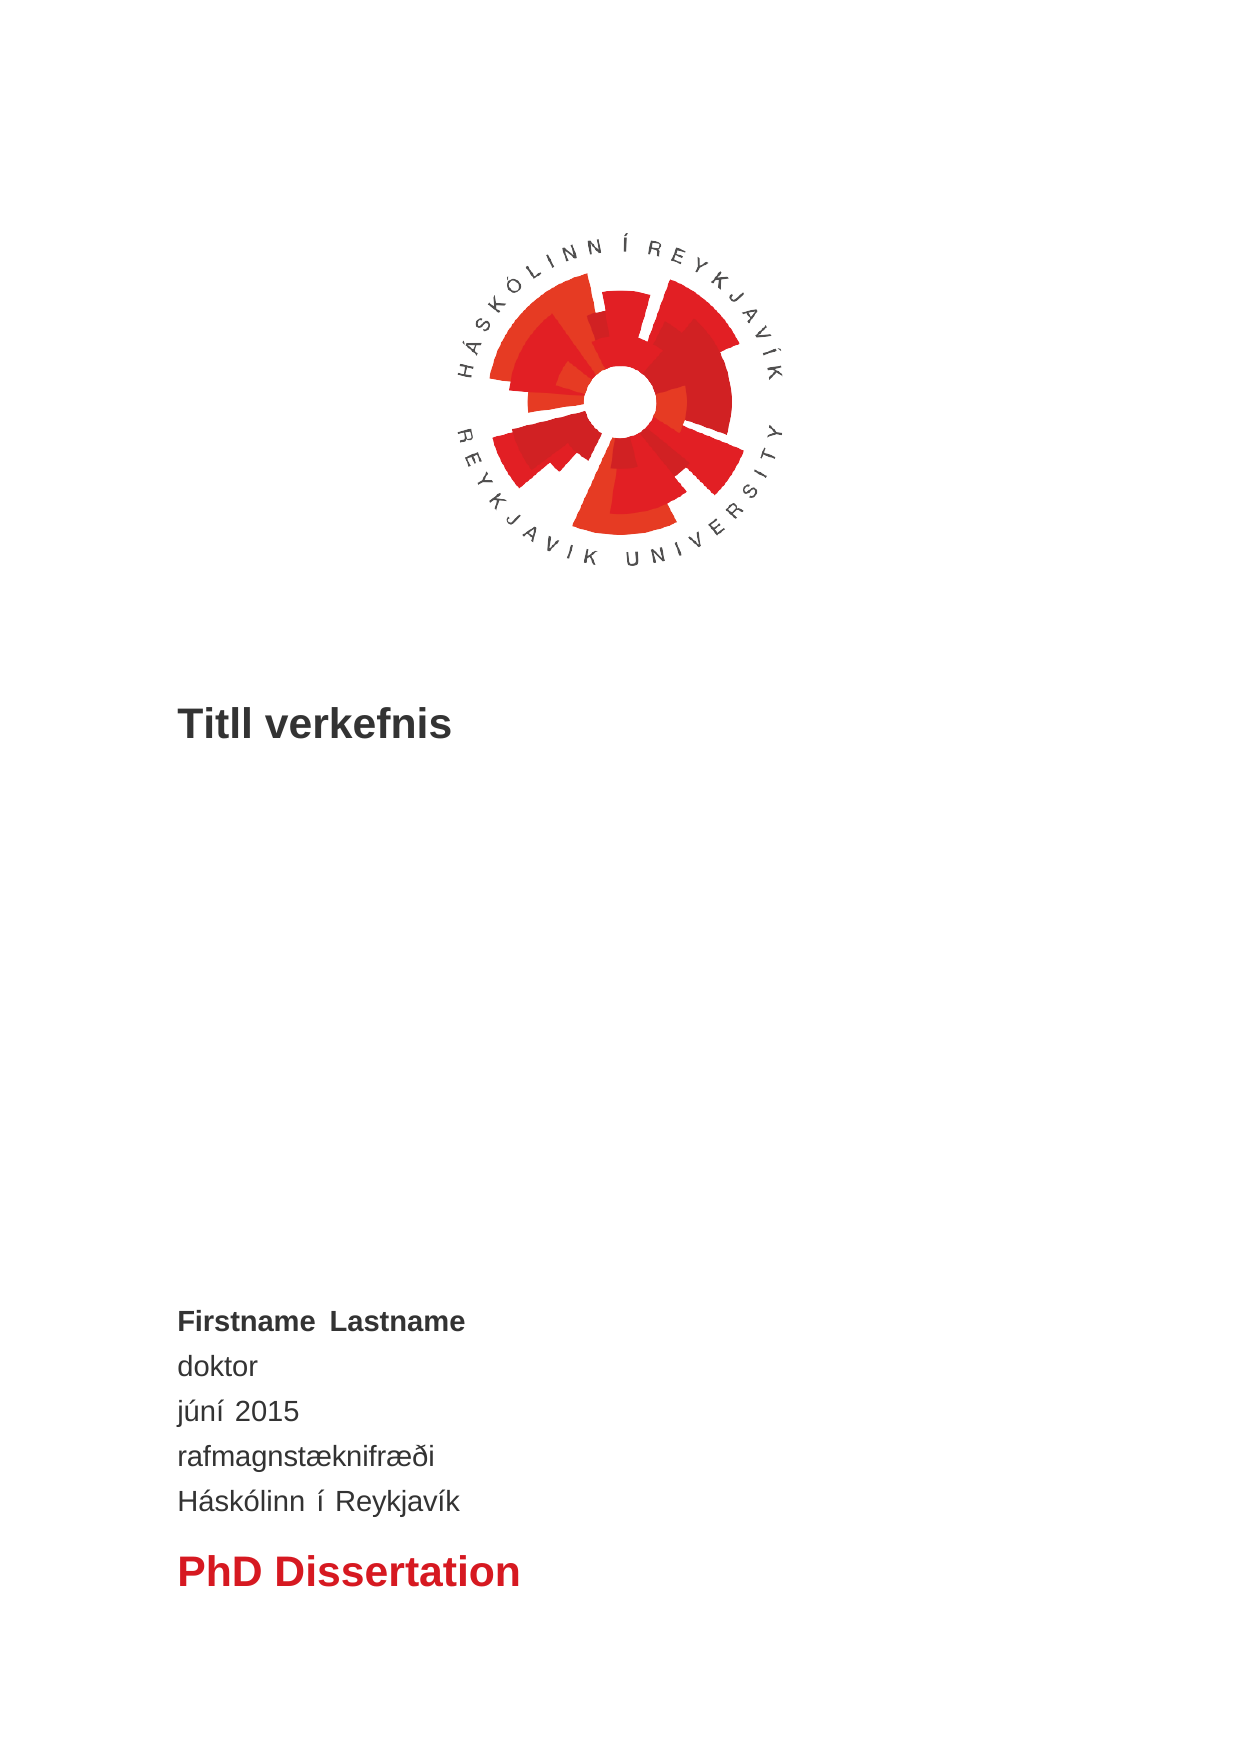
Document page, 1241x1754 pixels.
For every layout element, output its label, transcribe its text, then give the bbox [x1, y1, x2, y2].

subtitle doktor júní 2015 [177, 1349, 300, 1428]
picture [457, 233, 783, 566]
text rafmagnstæknifræði Háskólinn í Reykjavík [177, 1439, 462, 1518]
text Titll verkefnis [177, 699, 1065, 748]
subtitle Firstname Lastname [177, 1304, 1065, 1338]
text PhD Dissertation [177, 1546, 1065, 1595]
